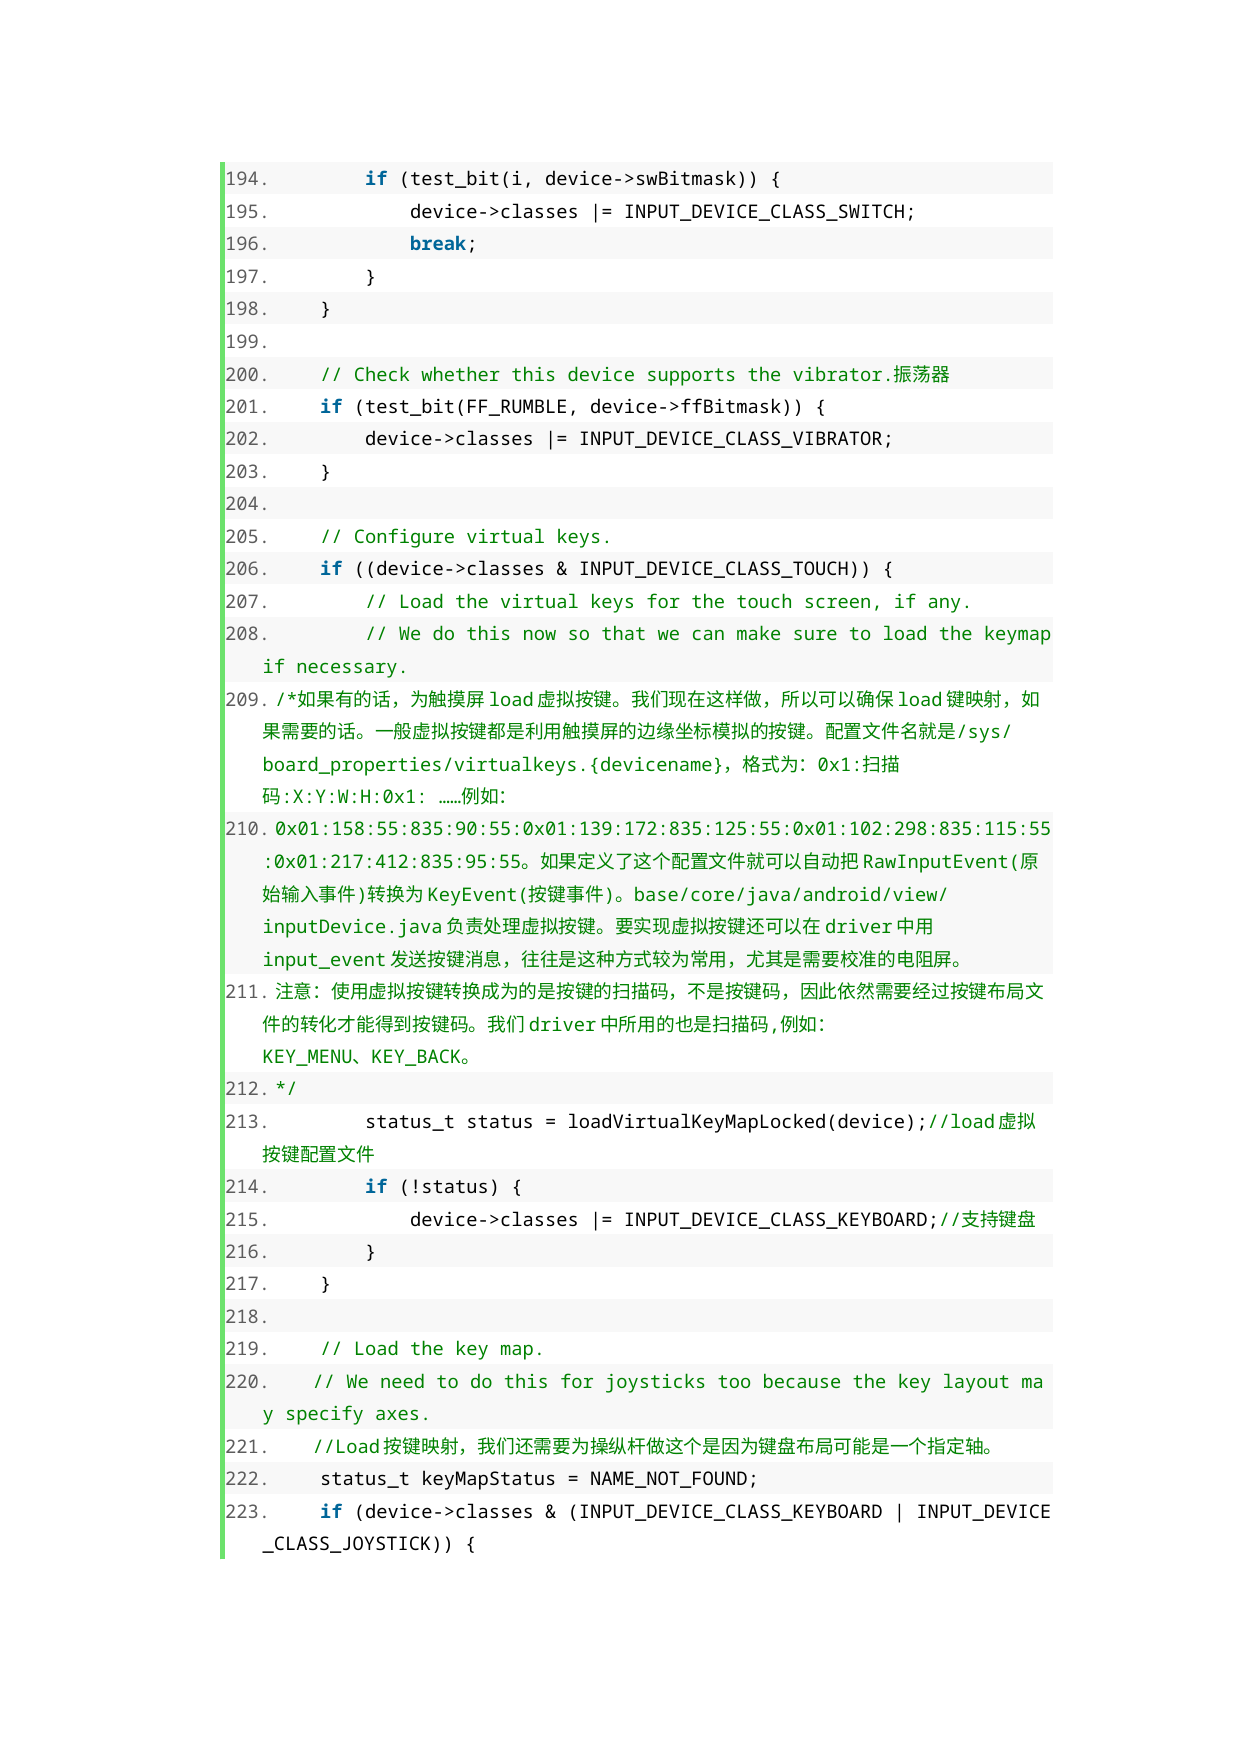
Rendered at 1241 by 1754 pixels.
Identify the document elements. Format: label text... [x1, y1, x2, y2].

list } [225, 292, 1053, 324]
list /*如果有的话，为触摸屏load虚拟按键。我们现在这样做，所以可以确保load键映射，如果需要的话。一般虚拟按键都是利用触摸屏的边缘坐标模拟的按键。配置文件名就是/sys/board_properties/virtualkeys.{devicename}，格式为：0x1:扫描码:X:Y:W:H:0x1: ……例如： [225, 682, 1053, 812]
list device->classes |= INPUT_DEVICE_CLASS_VIBRATOR; [225, 422, 1053, 454]
list */ [225, 1072, 1053, 1104]
list status_t status = loadVirtualKeyMapLocked(device);//load虚拟按键配置文件 [225, 1104, 1053, 1169]
list if (test_bit(FF_RUMBLE, device->ffBitmask)) { [225, 389, 1053, 422]
list break; [225, 227, 1053, 259]
list } [225, 259, 1053, 292]
list device->classes |= INPUT_DEVICE_CLASS_SWITCH; [225, 194, 1053, 227]
list if ((device->classes & INPUT_DEVICE_CLASS_TOUCH)) { [225, 552, 1053, 584]
list if (!status) { [225, 1169, 1053, 1202]
list if (test_bit(i, device->swBitmask)) { [225, 162, 1053, 194]
list // We need to do this for joysticks too because the key layout may specify axes. [225, 1364, 1053, 1429]
list 注意：使用虚拟按键转换成为的是按键的扫描码，不是按键码，因此依然需要经过按键布局文件的转化才能得到按键码。我们driver中所用的也是扫描码,例如：KEY_MENU、KEY_BACK。 [225, 974, 1053, 1072]
list } [225, 454, 1053, 487]
list device->classes |= INPUT_DEVICE_CLASS_KEYBOARD;//支持键盘 [225, 1202, 1053, 1234]
list } [225, 1267, 1053, 1299]
list 0x01:158:55:835:90:55:0x01:139:172:835:125:55:0x01:102:298:835:115:55:0x01:217:412:835:95:55。如果定义了这个配置文件就可以自动把RawInputEvent(原始输入事件)转换为KeyEvent(按键事件)。base/core/java/android/view/inputDevice.java负责处理虚拟按键。要实现虚拟按键还可以在driver中用input_event发送按键消息，往往是这种方式较为常用，尤其是需要校准的电阻屏。 [225, 812, 1053, 974]
list //Load按键映射，我们还需要为操纵杆做这个是因为键盘布局可能是一个指定轴。 [225, 1429, 1053, 1462]
list // Load the virtual keys for the touch screen, if any. [225, 584, 1053, 617]
list // We do this now so that we can make sure to load the keymap if necessary. [225, 617, 1053, 682]
list } [225, 1234, 1053, 1267]
list // Check whether this device supports the vibrator.振荡器 [225, 357, 1053, 389]
list // Load the key map. [225, 1332, 1053, 1364]
list // Configure virtual keys. [225, 519, 1053, 552]
list if (device->classes & (INPUT_DEVICE_CLASS_KEYBOARD | INPUT_DEVICE_CLASS_JOYSTICK)) { [225, 1494, 1053, 1559]
list status_t keyMapStatus = NAME_NOT_FOUND; [225, 1462, 1053, 1494]
